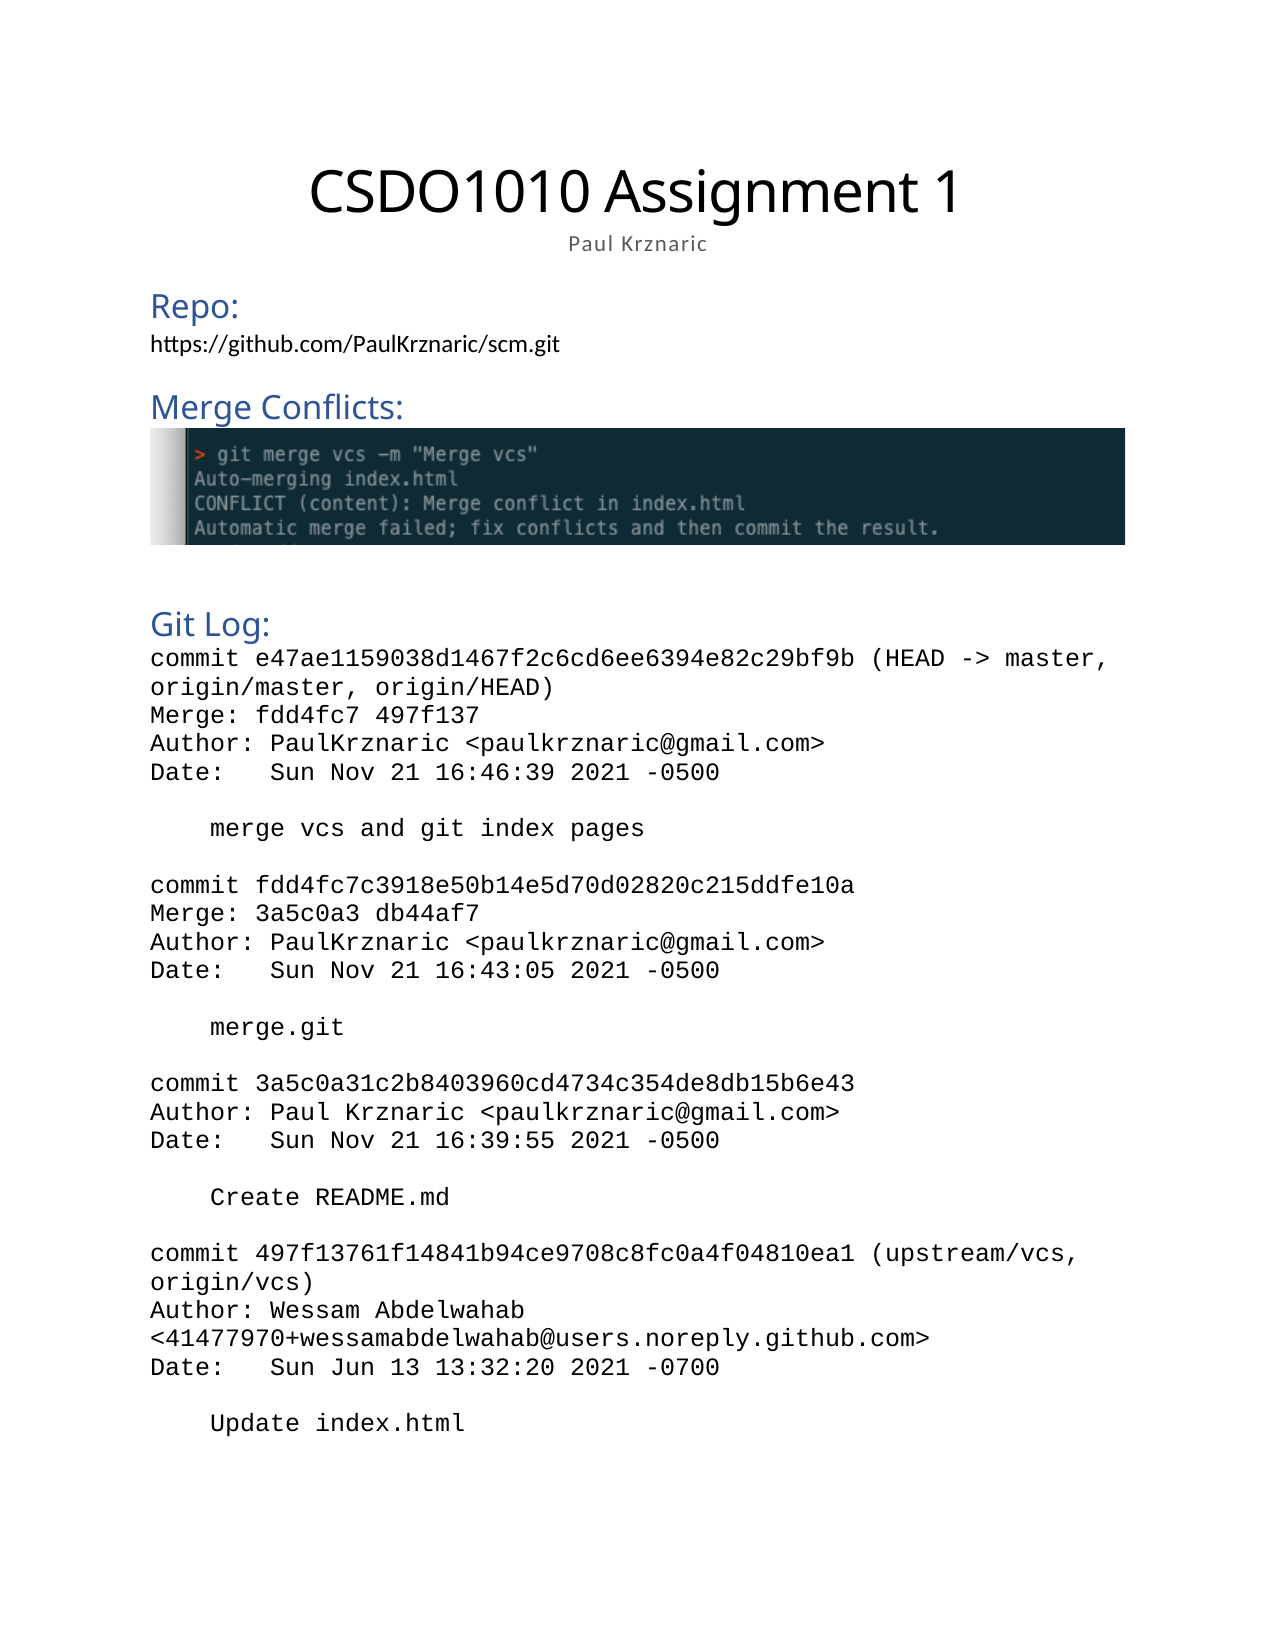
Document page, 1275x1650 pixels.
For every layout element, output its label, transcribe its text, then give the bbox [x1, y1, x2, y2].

text Merge: 3a5c0a3 db44af7 [150, 901, 1125, 929]
text merge vcs and git index pages [150, 816, 1125, 844]
text Date: Sun Jun 13 13:32:20 2021 -0700 [150, 1354, 1125, 1383]
subtitle Git Log: [150, 601, 1125, 646]
title CSDO1010 Assignment 1 [150, 150, 1125, 229]
text Date: Sun Nov 21 16:43:05 2021 -0500 [150, 958, 1125, 986]
text https://github.com/PaulKrznaric/scm.git [150, 328, 1125, 358]
subtitle Merge Conflicts: [150, 383, 1125, 428]
text commit 3a5c0a31c2b8403960cd4734c354de8db15b6e43 [150, 1071, 1125, 1099]
text Create README.md [150, 1184, 1125, 1213]
text Date: Sun Nov 21 16:39:55 2021 -0500 [150, 1128, 1125, 1156]
text Author: PaulKrznaric <paulkrznaric@gmail.com> [150, 731, 1125, 759]
text commit e47ae1159038d1467f2c6cd6ee6394e82c29bf9b (HEAD -> master, origin/master, origin/HEAD) [150, 646, 1125, 703]
text Author: PaulKrznaric <paulkrznaric@gmail.com> [150, 929, 1125, 958]
text Merge: fdd4fc7 497f137 [150, 703, 1125, 731]
picture [150, 428, 1125, 545]
text commit 497f13761f14841b94ce9708c8fc0a4f04810ea1 (upstream/vcs, origin/vcs) [150, 1241, 1125, 1298]
subtitle Paul Krznaric [150, 229, 1125, 257]
subtitle Repo: [150, 282, 1125, 328]
text Date: Sun Nov 21 16:46:39 2021 -0500 [150, 759, 1125, 788]
text Update index.html [150, 1411, 1125, 1439]
text commit fdd4fc7c3918e50b14e5d70d02820c215ddfe10a [150, 873, 1125, 901]
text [150, 1298, 1125, 1354]
text Author: Paul Krznaric <paulkrznaric@gmail.com> [150, 1099, 1125, 1128]
text merge.git [150, 1014, 1125, 1043]
